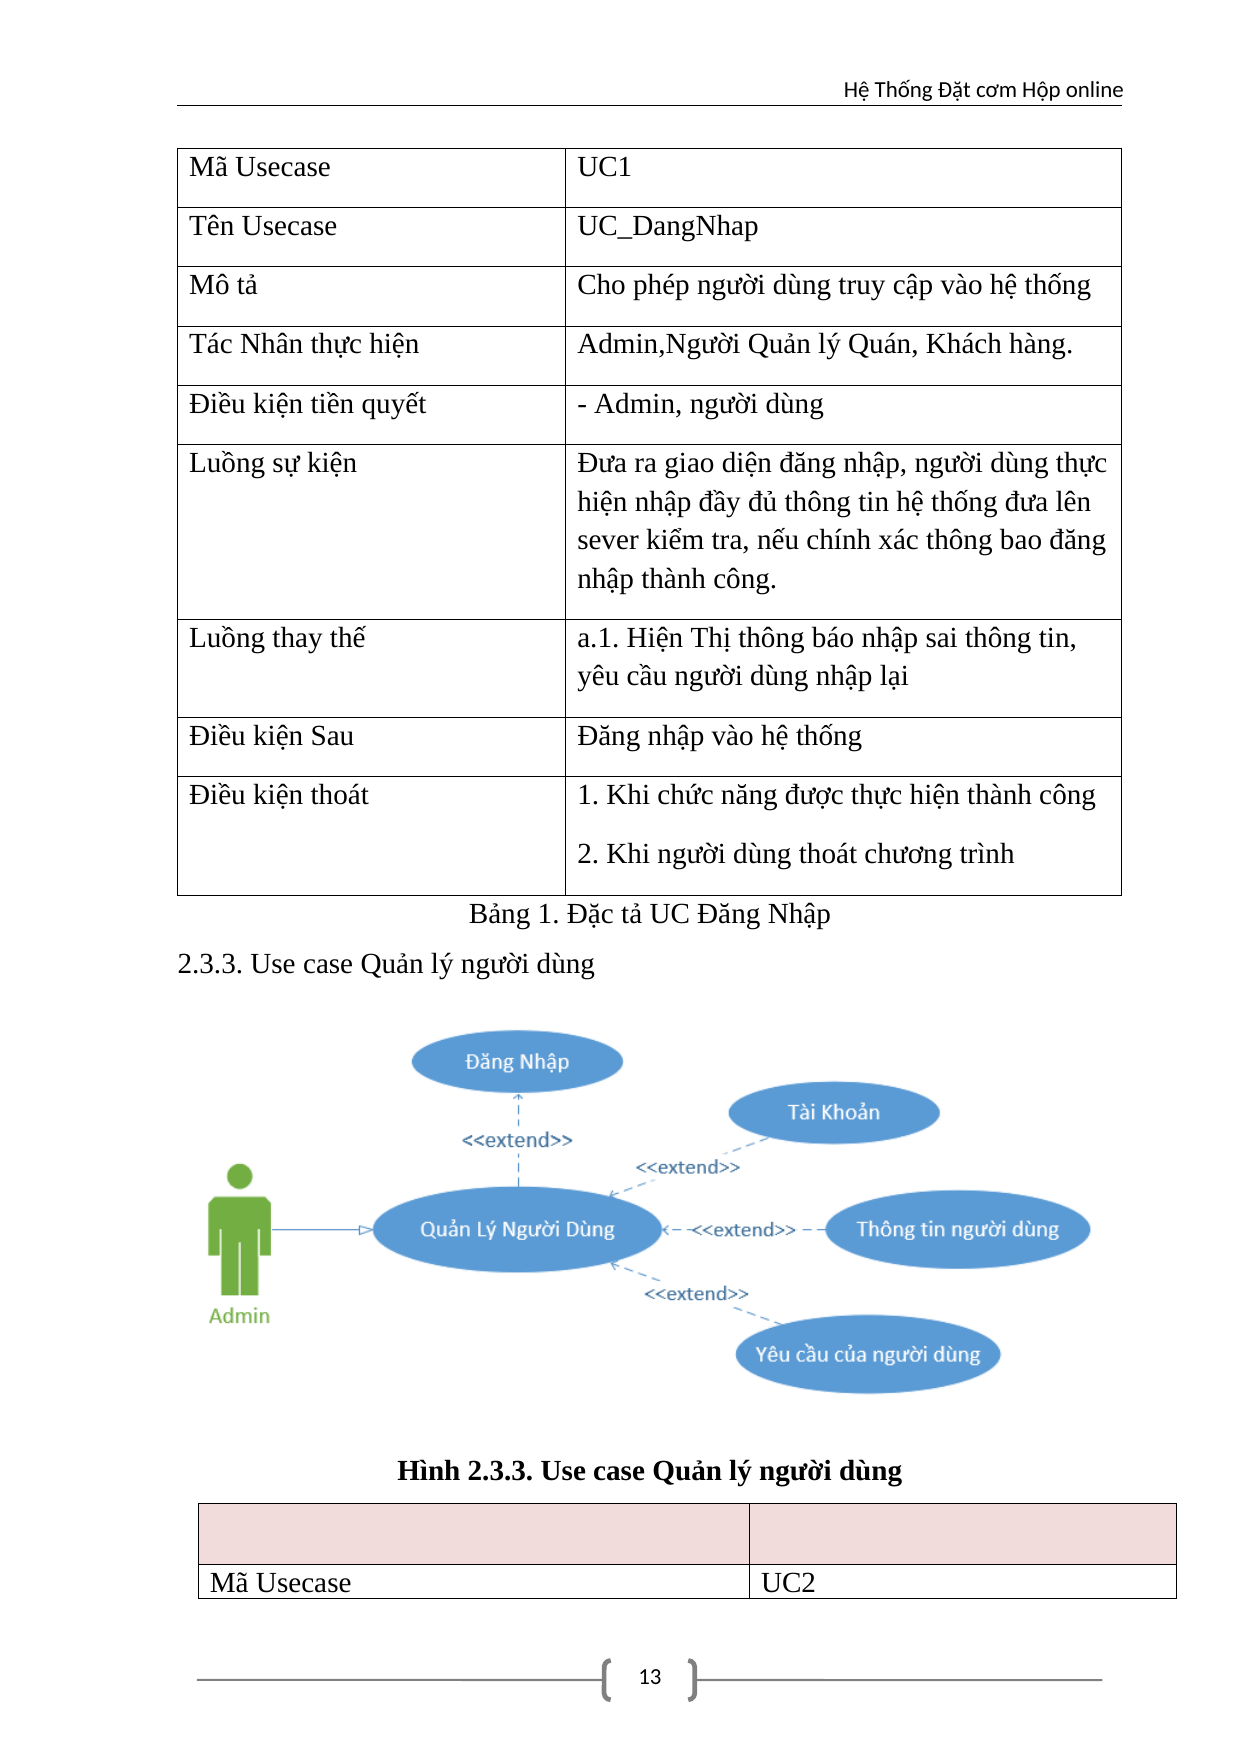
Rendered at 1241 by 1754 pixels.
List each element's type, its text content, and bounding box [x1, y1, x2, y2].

table_cell Điều kiện tiền quyết [178, 386, 565, 444]
table_cell Mã Usecase [199, 1565, 749, 1598]
table_cell Mô tả [178, 267, 565, 326]
table_cell UC2 [750, 1565, 1176, 1598]
table_cell Luồng sự kiện [178, 445, 565, 619]
table_header [750, 1504, 1176, 1564]
table_cell - Admin, người dùng [566, 386, 1121, 444]
table_cell Đưa ra giao diện đăng nhập, người dùng thực hiện nhập đầy đủ thông tin hệ thống đưa lên sever kiểm tra, nếu chính xác thông bao đăng nhập thành công. [566, 445, 1121, 619]
table_cell Mã Usecase [178, 149, 565, 207]
table_cell Cho phép người dùng truy cập vào hệ thống [566, 267, 1121, 326]
table_cell UC_DangNhap [566, 208, 1121, 266]
table_cell Luồng thay thế [178, 620, 565, 717]
table_cell Tên Usecase [178, 208, 565, 266]
table_cell Điều kiện Sau [178, 718, 565, 776]
table_cell a.1. Hiện Thị thông báo nhập sai thông tin, yêu cầu người dùng nhập lại [566, 620, 1121, 717]
table_cell Tác Nhân thực hiện [178, 327, 565, 385]
table_cell Admin,Người Quản lý Quán, Khách hàng. [566, 327, 1121, 385]
table_header [199, 1504, 749, 1564]
table_cell UC1 [566, 149, 1121, 207]
text 2.3.3. Use case Quản lý người dùng [177, 946, 1122, 979]
text Hình 2.3.3. Use case Quản lý người dùng [177, 1453, 1122, 1486]
table_cell Điều kiện thoát [178, 777, 565, 895]
text Bảng 1. Đặc tả UC Đăng Nhập [177, 896, 1122, 929]
table_cell 1. Khi chức năng được thực hiện thành công 2. Khi người dùng thoát chương trình [566, 777, 1121, 895]
picture [177, 1005, 1123, 1428]
table_cell Đăng nhập vào hệ thống [566, 718, 1121, 776]
